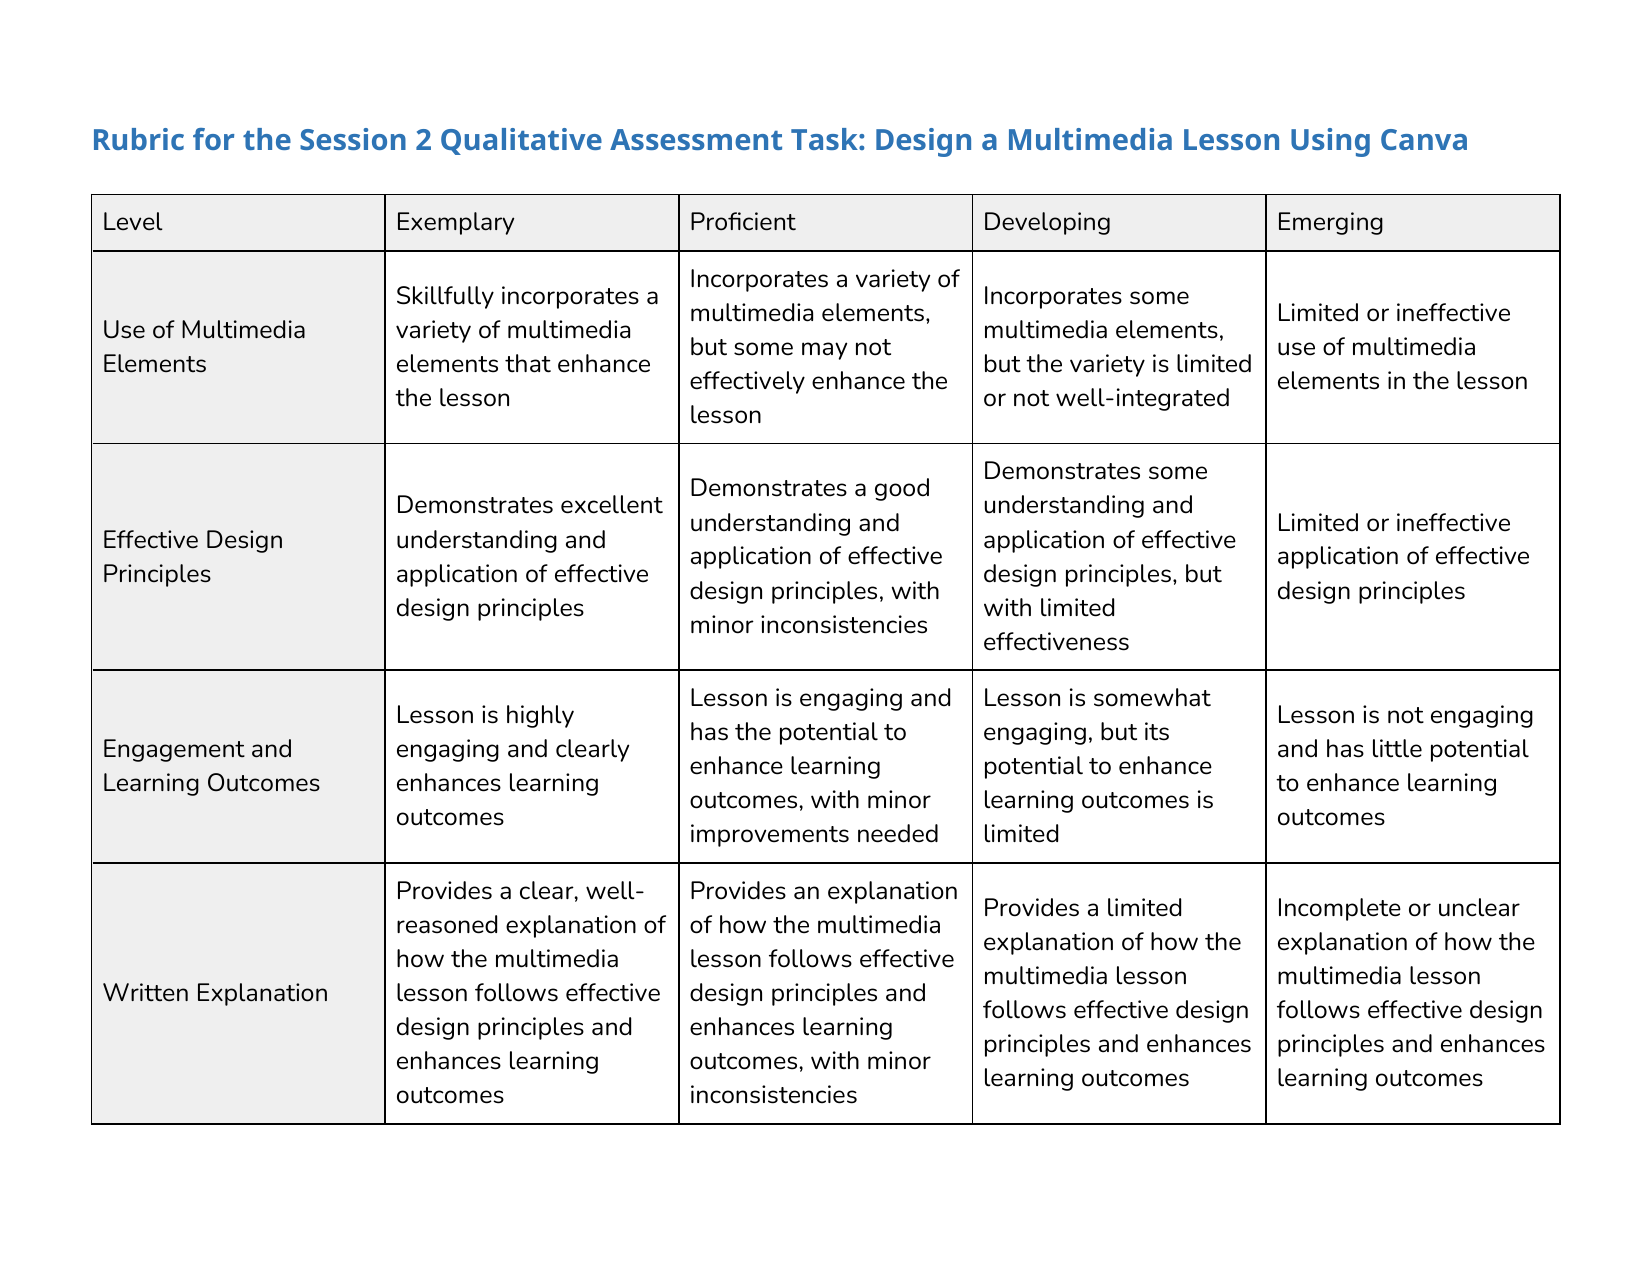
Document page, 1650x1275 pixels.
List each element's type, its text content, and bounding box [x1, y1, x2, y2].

table_header Exemplary [386, 195, 678, 250]
table_cell Incorporates a variety of multimedia elements, but some may not effectively enhance the lesson [680, 252, 972, 443]
table_cell Lesson is not engaging and has little potential to enhance learning outcomes [1267, 671, 1559, 862]
table_cell Provides an explanation of how the multimedia lesson follows effective design principles and enhances learning outcomes, with minor inconsistencies [680, 864, 972, 1123]
table_header Emerging [1267, 195, 1559, 250]
table_cell Use of Multimedia Elements [92, 251, 384, 443]
table_header Level [92, 195, 384, 250]
table_cell Limited or ineffective application of effective design principles [1267, 444, 1559, 669]
table_cell Lesson is engaging and has the potential to enhance learning outcomes, with minor improvements needed [680, 671, 972, 862]
table_header Proficient [680, 195, 972, 250]
table_cell Effective Design Principles [92, 444, 384, 669]
table_cell Limited or ineffective use of multimedia elements in the lesson [1267, 252, 1559, 443]
table_cell Skillfully incorporates a variety of multimedia elements that enhance the lesson [386, 252, 678, 443]
table_cell Demonstrates a good understanding and application of effective design principles, with minor inconsistencies [680, 444, 972, 669]
table_cell Written Explanation [92, 863, 384, 1123]
table_cell Demonstrates excellent understanding and application of effective design principles [386, 444, 678, 669]
table_header Developing [973, 195, 1265, 250]
table_cell Demonstrates some understanding and application of effective design principles, but with limited effectiveness [973, 444, 1265, 669]
table_cell Incorporates some multimedia elements, but the variety is limited or not well-integrated [973, 252, 1265, 443]
table_cell Lesson is highly engaging and clearly enhances learning outcomes [386, 671, 678, 862]
table_cell Incomplete or unclear explanation of how the multimedia lesson follows effective design principles and enhances learning outcomes [1267, 864, 1559, 1123]
table_cell Provides a clear, well-reasoned explanation of how the multimedia lesson follows effective design principles and enhances learning outcomes [386, 864, 678, 1123]
table_cell Lesson is somewhat engaging, but its potential to enhance learning outcomes is limited [973, 671, 1265, 862]
table_cell Provides a limited explanation of how the multimedia lesson follows effective design principles and enhances learning outcomes [973, 864, 1265, 1123]
subtitle Rubric for the Session 2 Qualitative Assessment Task: Design a Multimedia Lesson Using Canva [91, 119, 1559, 159]
table_cell Engagement and Learning Outcomes [92, 670, 384, 862]
